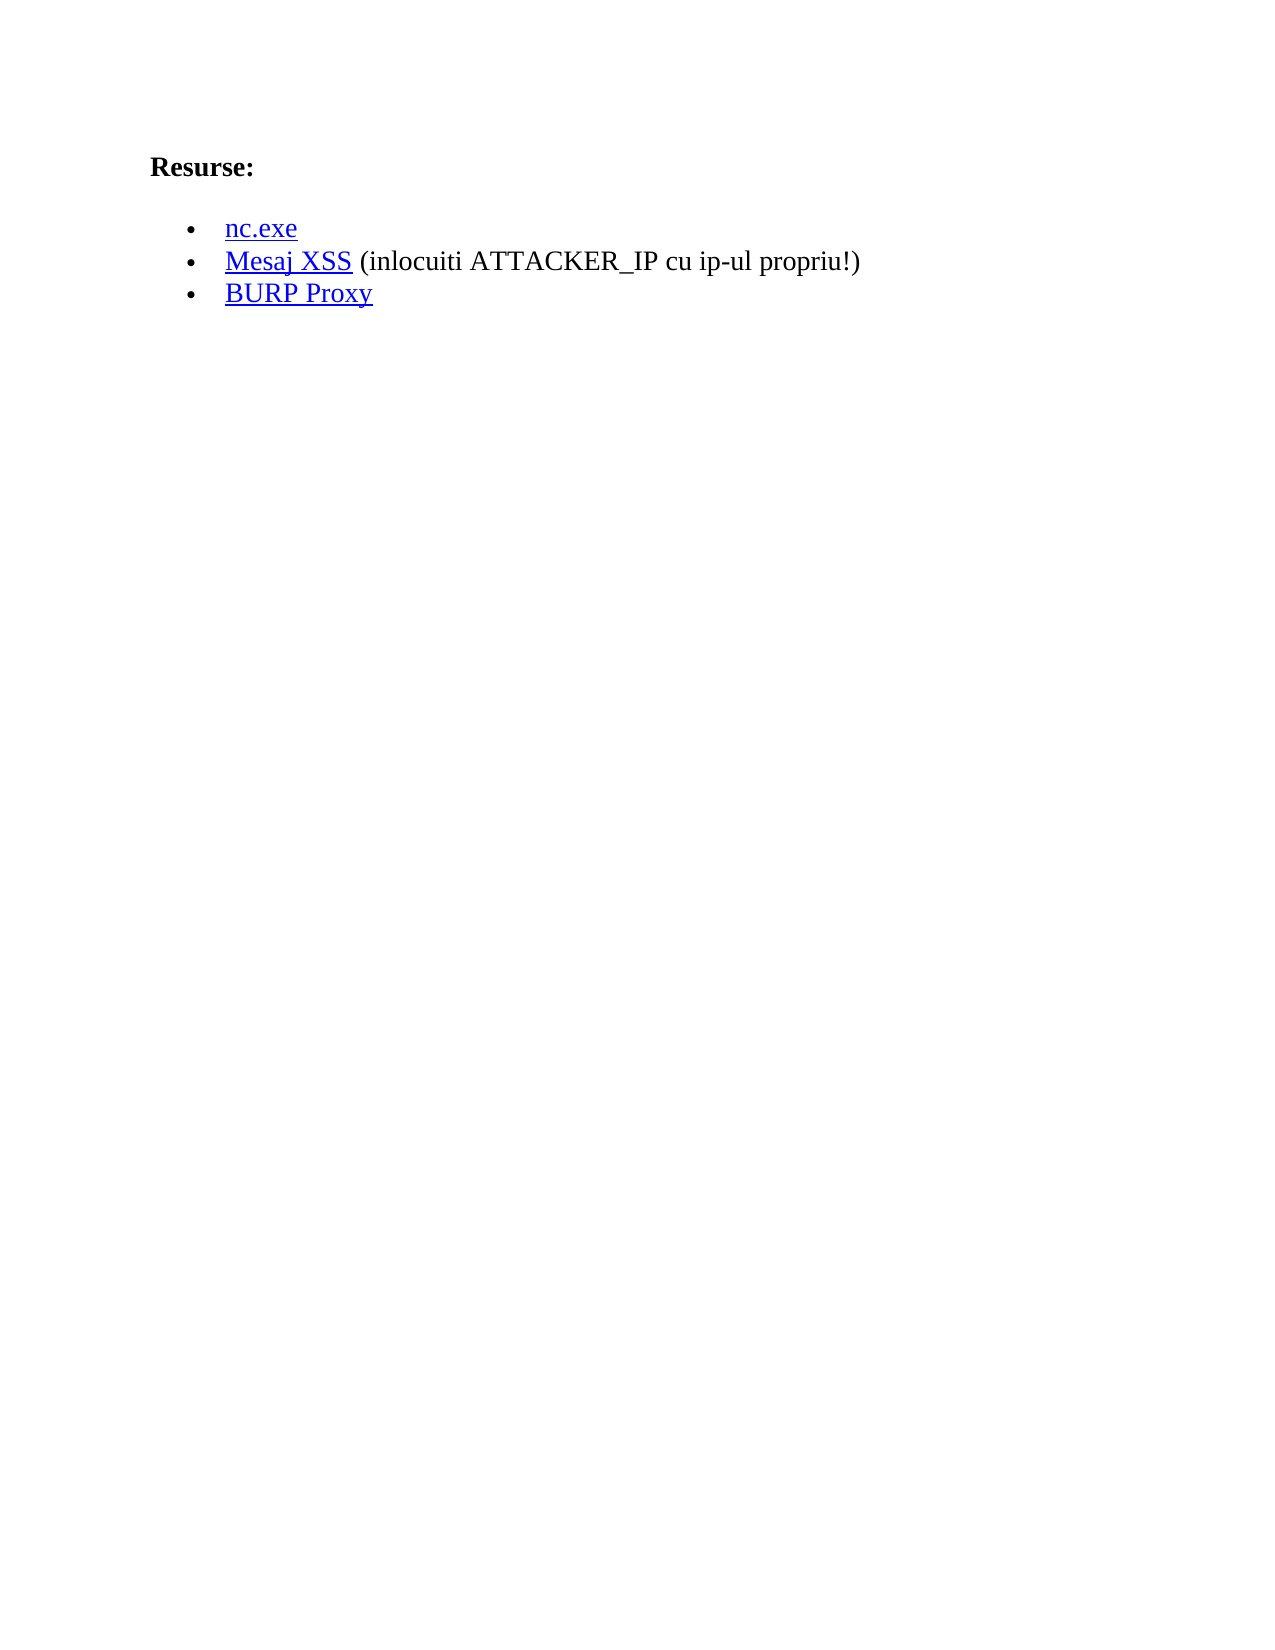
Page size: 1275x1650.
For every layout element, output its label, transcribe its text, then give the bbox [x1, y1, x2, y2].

list BURP Proxy [187, 276, 1125, 309]
list nc.exe [187, 212, 1125, 244]
list Mesaj XSS (inlocuiti ATTACKER_IP cu ip-ul propriu!) [187, 244, 1125, 276]
text Resurse: [150, 150, 1125, 182]
